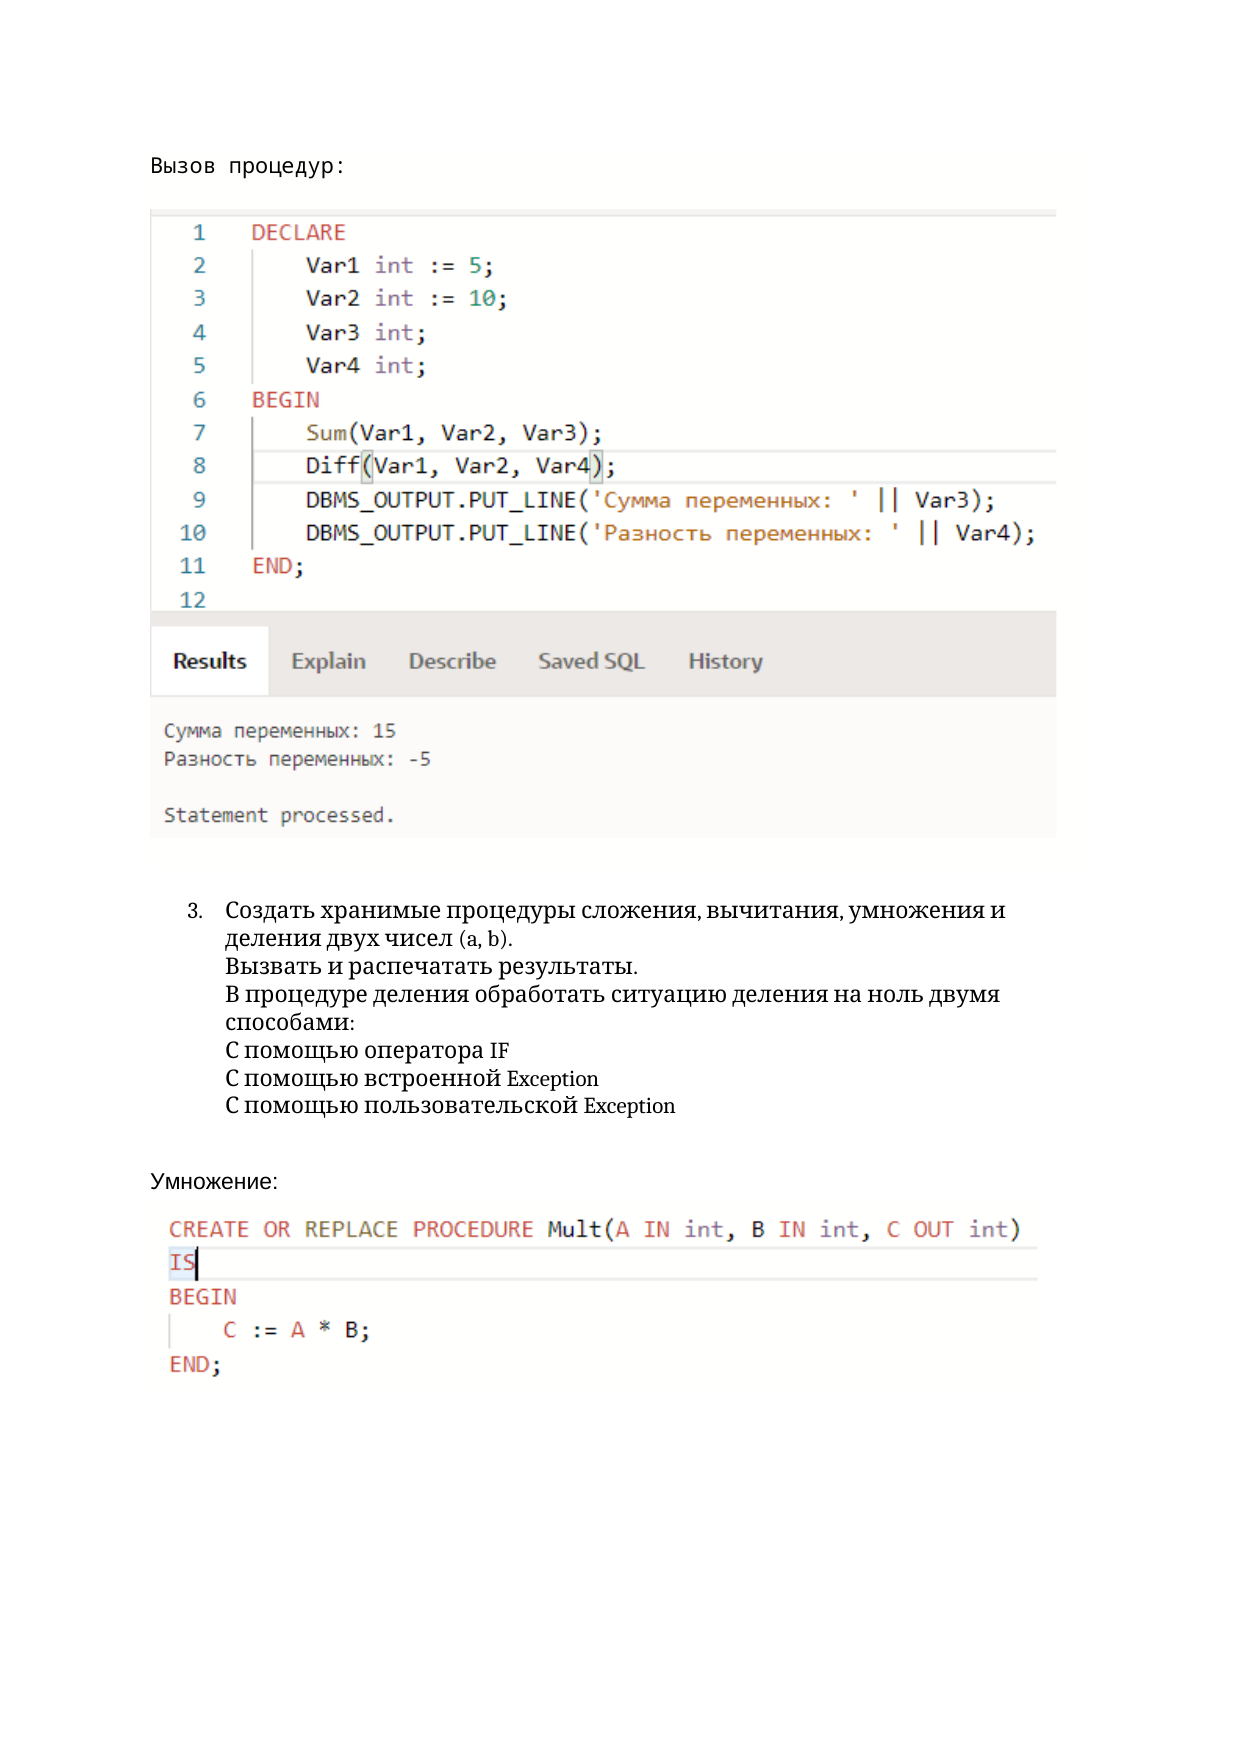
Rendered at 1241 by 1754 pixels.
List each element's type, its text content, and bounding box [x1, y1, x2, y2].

text Умножение: [150, 1168, 1090, 1194]
list Вызвать и распечатать результаты. [225, 954, 1090, 980]
text Вызов процедур: [150, 150, 1090, 180]
picture [150, 1198, 1038, 1391]
list С помощью оператора IF [225, 1037, 1090, 1064]
list С помощью встроенной Exception [225, 1065, 1090, 1092]
picture [150, 209, 1057, 838]
list С помощью пользовательской Exception [225, 1093, 1090, 1119]
list В процедуре деления обработать ситуацию деления на ноль двумя способами: [225, 982, 1090, 1036]
list Создать хранимые процедуры сложения, вычитания, умножения и деления двух чисел (a, b). [187, 898, 1090, 952]
